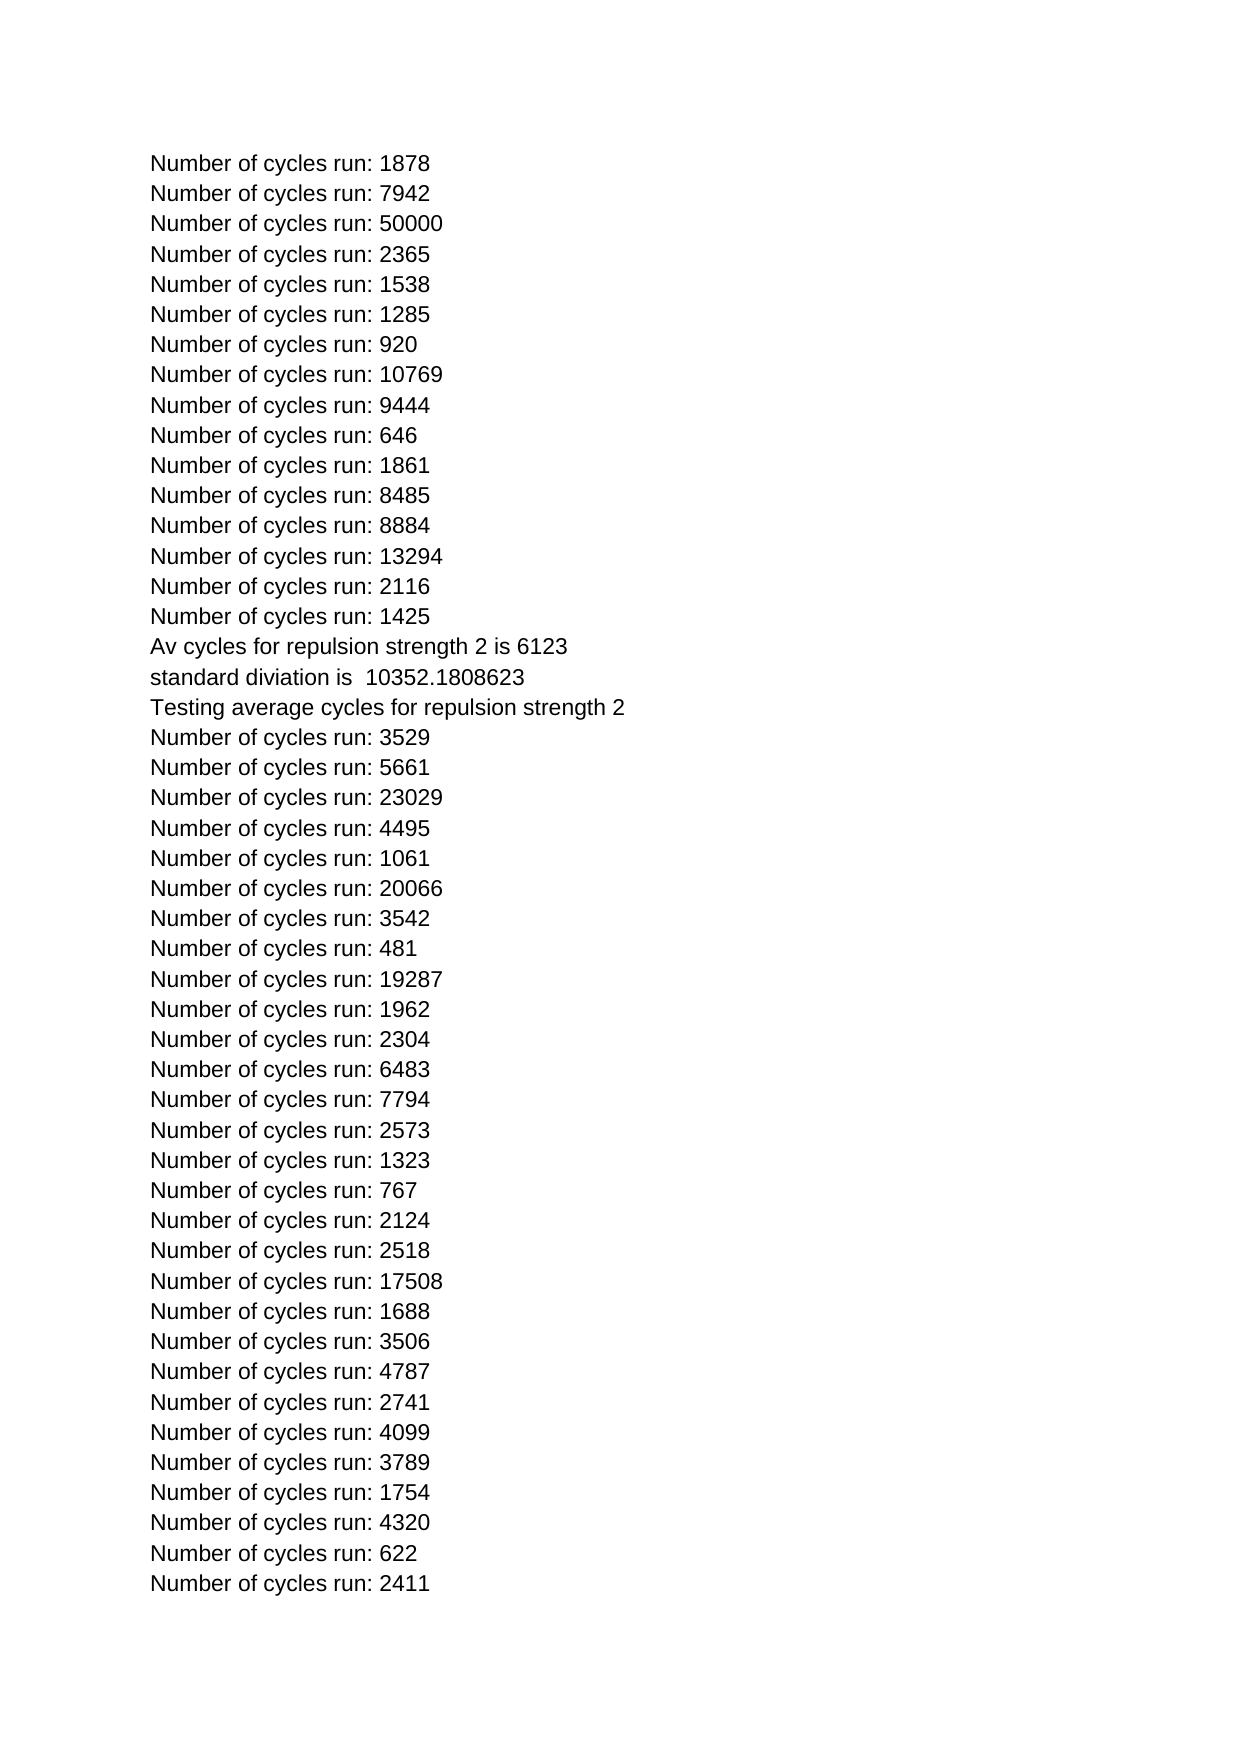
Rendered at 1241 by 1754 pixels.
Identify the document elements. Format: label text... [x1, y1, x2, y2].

text Number of cycles run: 23029 [150, 784, 1090, 811]
text Number of cycles run: 767 [150, 1177, 1090, 1203]
text Number of cycles run: 7794 [150, 1086, 1090, 1113]
text Number of cycles run: 4495 [150, 814, 1090, 841]
text Number of cycles run: 2518 [150, 1237, 1090, 1264]
text Av cycles for repulsion strength 2 is 6123 [150, 633, 1090, 660]
text Number of cycles run: 481 [150, 935, 1090, 962]
text Number of cycles run: 646 [150, 422, 1090, 448]
text Number of cycles run: 1538 [150, 271, 1090, 297]
text Number of cycles run: 1425 [150, 603, 1090, 629]
text Number of cycles run: 50000 [150, 210, 1090, 237]
text Number of cycles run: 17508 [150, 1268, 1090, 1294]
text Number of cycles run: 7942 [150, 180, 1090, 207]
text Number of cycles run: 9444 [150, 392, 1090, 418]
text Number of cycles run: 1285 [150, 301, 1090, 327]
text Number of cycles run: 2304 [150, 1026, 1090, 1052]
text Number of cycles run: 1754 [150, 1479, 1090, 1506]
text Number of cycles run: 1861 [150, 452, 1090, 478]
text Number of cycles run: 2411 [150, 1570, 1090, 1596]
text Number of cycles run: 920 [150, 331, 1090, 358]
text Number of cycles run: 3506 [150, 1328, 1090, 1354]
text Number of cycles run: 2116 [150, 573, 1090, 599]
text Number of cycles run: 19287 [150, 966, 1090, 992]
text Number of cycles run: 8884 [150, 512, 1090, 539]
text Number of cycles run: 10769 [150, 361, 1090, 388]
text Number of cycles run: 3789 [150, 1449, 1090, 1475]
text Number of cycles run: 1688 [150, 1298, 1090, 1324]
text Number of cycles run: 1878 [150, 150, 1090, 176]
text Number of cycles run: 1061 [150, 845, 1090, 871]
text Number of cycles run: 1962 [150, 996, 1090, 1022]
text Number of cycles run: 4099 [150, 1419, 1090, 1445]
text Number of cycles run: 3542 [150, 905, 1090, 932]
text Number of cycles run: 622 [150, 1539, 1090, 1566]
text Testing average cycles for repulsion strength 2 [150, 694, 1090, 720]
text Number of cycles run: 8485 [150, 482, 1090, 509]
text Number of cycles run: 2365 [150, 241, 1090, 267]
text standard diviation is 10352.1808623 [150, 663, 1090, 690]
text Number of cycles run: 4787 [150, 1358, 1090, 1385]
text Number of cycles run: 3529 [150, 724, 1090, 750]
text Number of cycles run: 13294 [150, 543, 1090, 569]
text Number of cycles run: 1323 [150, 1147, 1090, 1173]
text Number of cycles run: 20066 [150, 875, 1090, 901]
text Number of cycles run: 6483 [150, 1056, 1090, 1083]
text Number of cycles run: 2573 [150, 1117, 1090, 1143]
text Number of cycles run: 5661 [150, 754, 1090, 781]
text Number of cycles run: 4320 [150, 1509, 1090, 1536]
text Number of cycles run: 2124 [150, 1207, 1090, 1234]
text Number of cycles run: 2741 [150, 1388, 1090, 1415]
